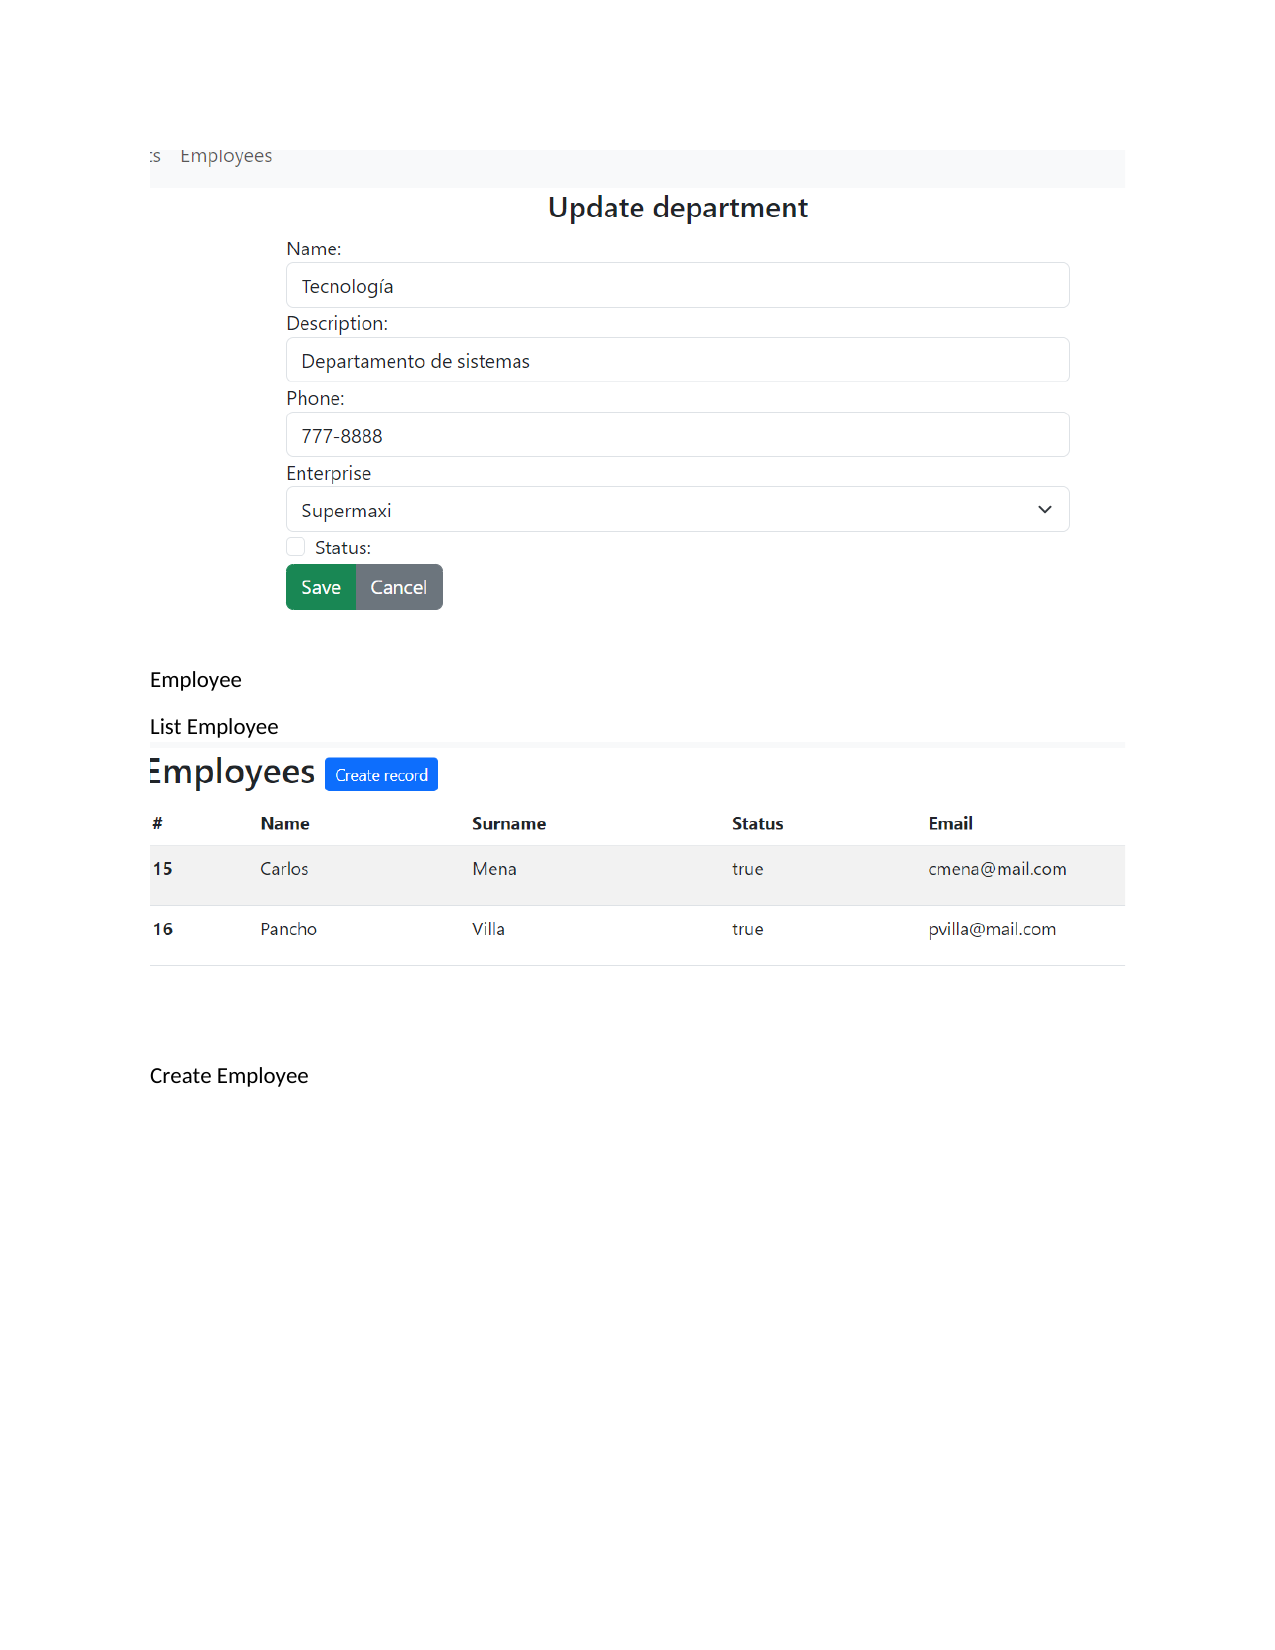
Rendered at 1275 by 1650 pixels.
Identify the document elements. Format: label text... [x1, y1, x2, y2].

picture [150, 150, 1125, 647]
text List EmployeeCreate Employee [150, 1060, 1125, 1089]
picture [150, 742, 1125, 1060]
text Employee [150, 665, 1125, 693]
text List EmployeeCreate Employee [150, 712, 1125, 742]
